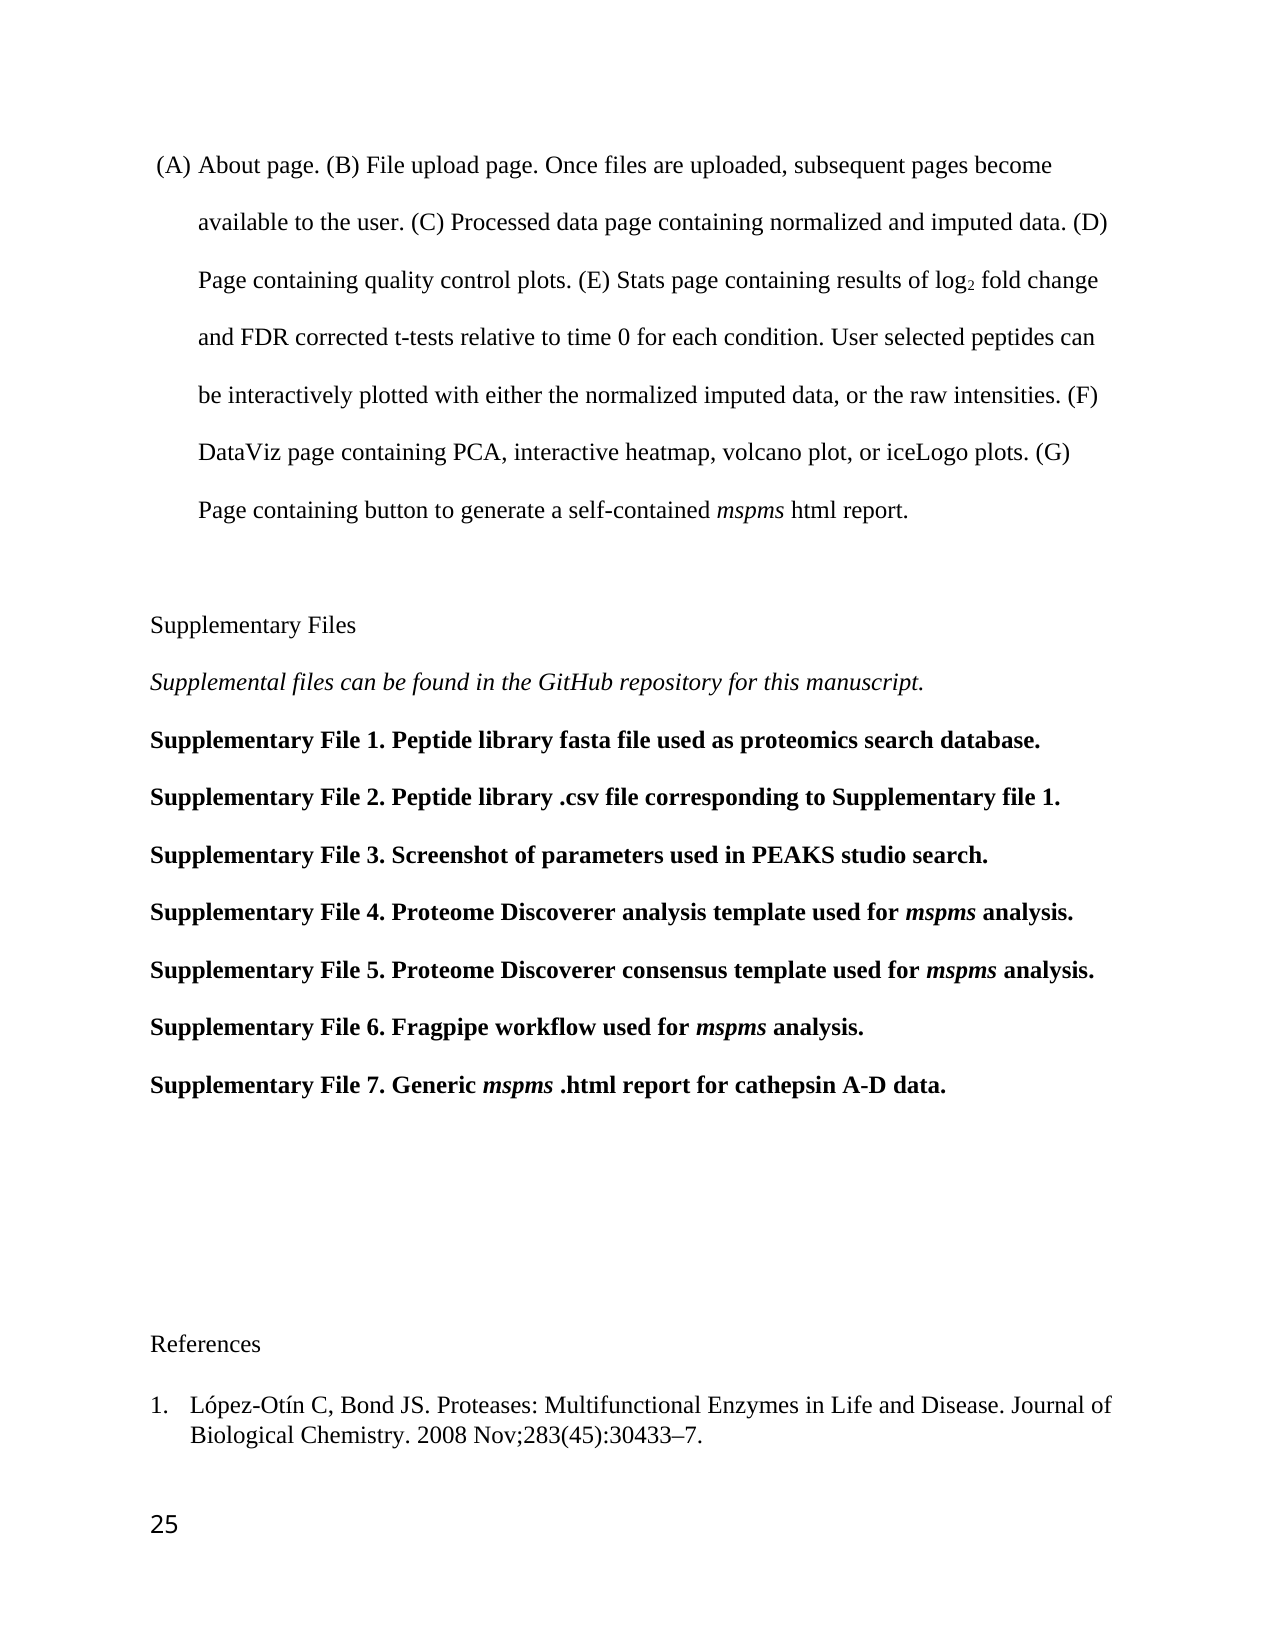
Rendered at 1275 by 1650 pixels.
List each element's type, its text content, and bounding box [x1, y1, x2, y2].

text Supplementary File 3. Screenshot of parameters used in PEAKS studio search. [150, 840, 1125, 869]
text Supplementary File 2. Peptide library .csv file corresponding to Supplementary file 1. [150, 782, 1125, 811]
text Supplemental files can be found in the GitHub repository for this manuscript. [150, 667, 1125, 696]
text References [150, 1329, 1125, 1357]
text Supplementary File 5. Proteome Discoverer consensus template used for mspms analysis. [150, 955, 1125, 984]
text Supplementary File 1. Peptide library fasta file used as proteomics search database. [150, 725, 1125, 754]
list About page. (B) File upload page. Once files are uploaded, subsequent pages become available to the user. (C) Processed data page containing normalized and imputed data. (D) Page containing quality control plots. (E) Stats page containing results of log2 fold change and FDR corrected t-tests relative to time 0 for each condition. User selected peptides can be interactively plotted with either the normalized imputed data, or the raw intensities. (F) DataViz page containing PCA, interactive heatmap, volcano plot, or iceLogo plots. (G) Page containing button to generate a self-contained mspms html report. [156, 150, 1125, 524]
text Supplementary File 7. Generic mspms .html report for cathepsin A-D data. [150, 1070, 1125, 1099]
text Supplementary File 4. Proteome Discoverer analysis template used for mspms analysis. [150, 897, 1125, 926]
text Supplementary File 6. Fragpipe workflow used for mspms analysis. [150, 1012, 1125, 1041]
text 1. López-Otín C, Bond JS. Proteases: Multifunctional Enzymes in Life and Disease. Journal of Biological Chemistry. 2008 Nov;283(45):30433–7. [150, 1386, 1125, 1449]
text Supplementary Files [150, 610, 1125, 639]
